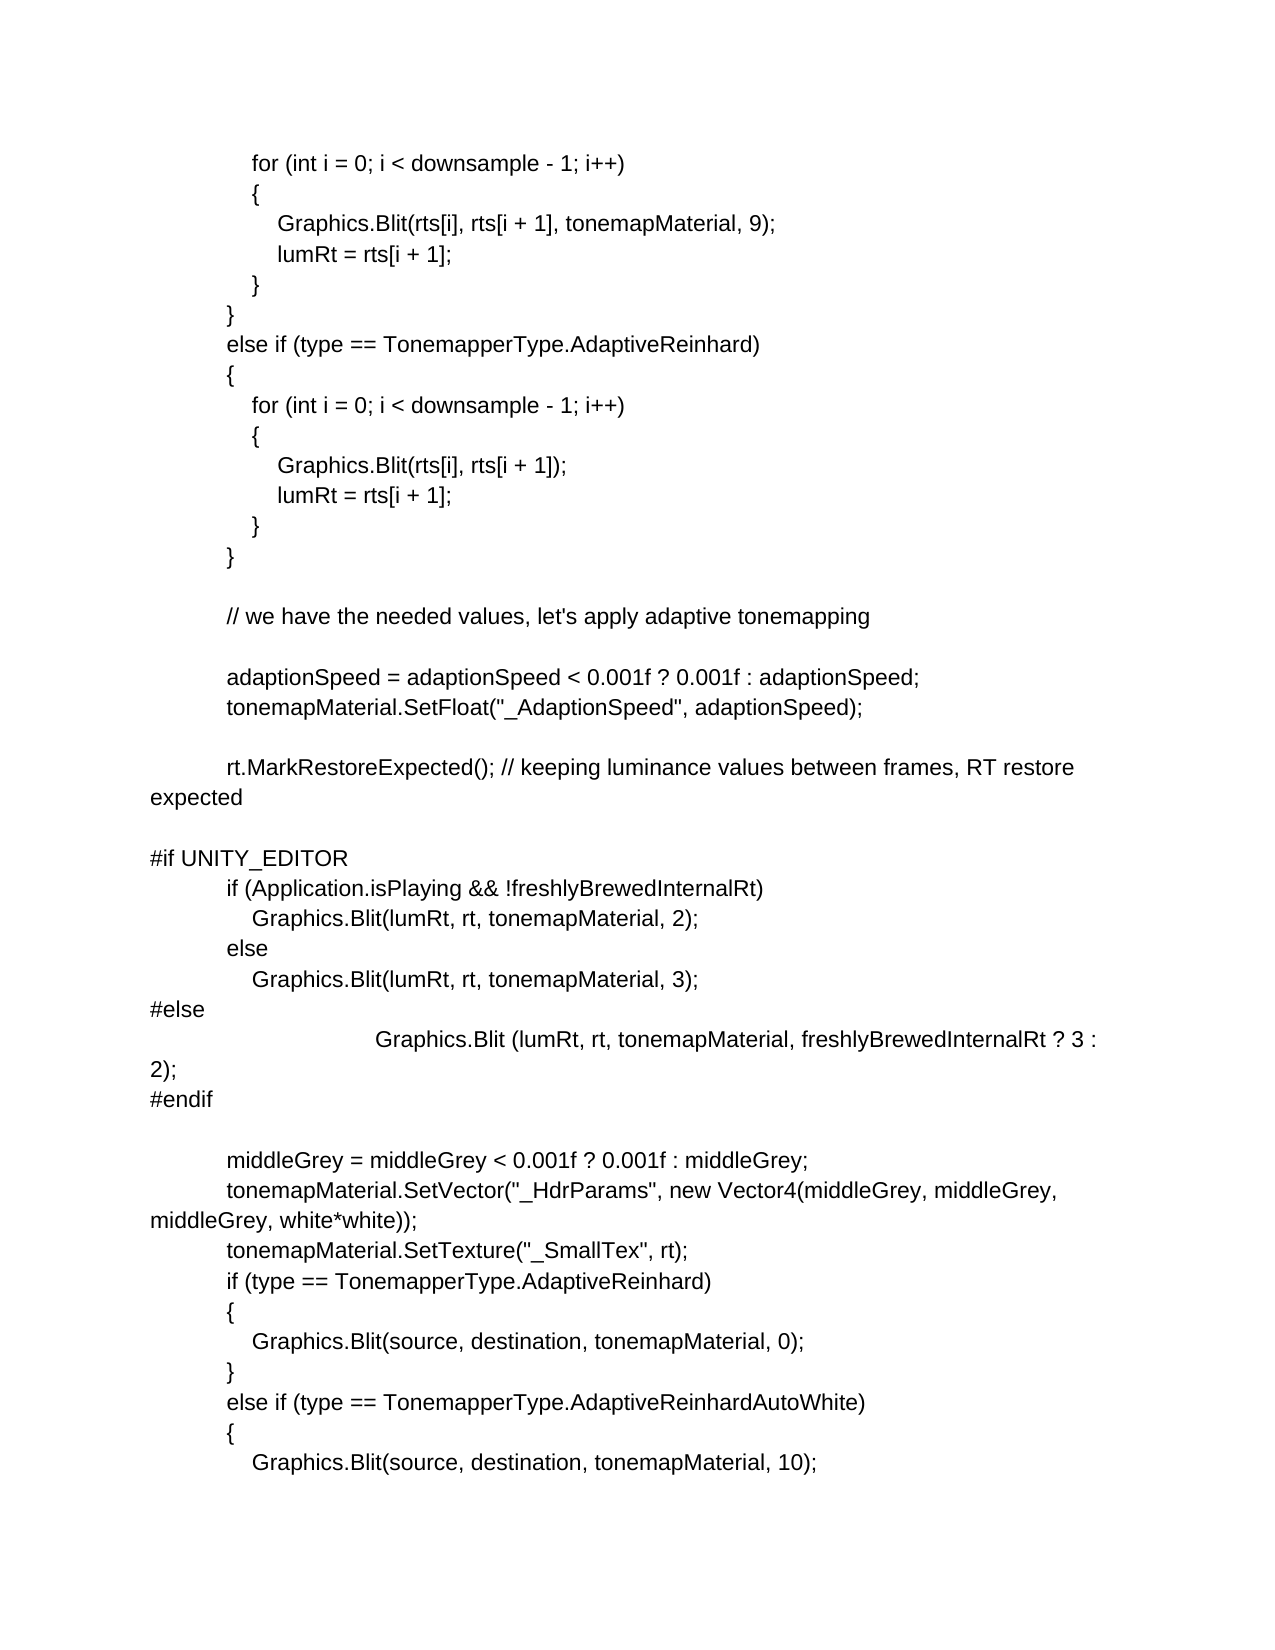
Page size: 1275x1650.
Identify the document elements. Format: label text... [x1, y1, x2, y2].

text Graphics.Blit(rts[i], rts[i + 1]); [150, 452, 1125, 478]
text Graphics.Blit(lumRt, rt, tonemapMaterial, 2); [150, 905, 1125, 932]
text lumRt = rts[i + 1]; [150, 241, 1125, 267]
text } [150, 1358, 1125, 1385]
text } [150, 271, 1125, 297]
text if (Application.isPlaying && !freshlyBrewedInternalRt) [150, 875, 1125, 901]
text rt.MarkRestoreExpected(); // keeping luminance values between frames, RT restore expected [150, 754, 1125, 811]
text if (type == TonemapperType.AdaptiveReinhard) [150, 1268, 1125, 1294]
text Graphics.Blit(source, destination, tonemapMaterial, 0); [150, 1328, 1125, 1354]
text for (int i = 0; i < downsample - 1; i++) [150, 392, 1125, 418]
text tonemapMaterial.SetFloat("_AdaptionSpeed", adaptionSpeed); [150, 694, 1125, 720]
text Graphics.Blit(rts[i], rts[i + 1], tonemapMaterial, 9); [150, 210, 1125, 237]
text // we have the needed values, let's apply adaptive tonemapping [150, 603, 1125, 629]
text } [150, 543, 1125, 569]
text } [150, 301, 1125, 327]
text else if (type == TonemapperType.AdaptiveReinhardAutoWhite) [150, 1388, 1125, 1415]
text { [150, 422, 1125, 448]
text { [150, 180, 1125, 207]
text #else [150, 996, 1125, 1022]
text Graphics.Blit(source, destination, tonemapMaterial, 10); [150, 1449, 1125, 1475]
text { [150, 1298, 1125, 1324]
text { [150, 1419, 1125, 1445]
text Graphics.Blit (lumRt, rt, tonemapMaterial, freshlyBrewedInternalRt ? 3 : 2); [150, 1026, 1125, 1083]
text } [150, 512, 1125, 539]
text adaptionSpeed = adaptionSpeed < 0.001f ? 0.001f : adaptionSpeed; [150, 663, 1125, 690]
text #endif [150, 1086, 1125, 1113]
text Graphics.Blit(lumRt, rt, tonemapMaterial, 3); [150, 966, 1125, 992]
text middleGrey = middleGrey < 0.001f ? 0.001f : middleGrey; [150, 1147, 1125, 1173]
text lumRt = rts[i + 1]; [150, 482, 1125, 509]
text for (int i = 0; i < downsample - 1; i++) [150, 150, 1125, 176]
text tonemapMaterial.SetVector("_HdrParams", new Vector4(middleGrey, middleGrey, middleGrey, white*white)); [150, 1177, 1125, 1234]
text tonemapMaterial.SetTexture("_SmallTex", rt); [150, 1237, 1125, 1264]
text else [150, 935, 1125, 962]
text #if UNITY_EDITOR [150, 845, 1125, 871]
text { [150, 361, 1125, 388]
text else if (type == TonemapperType.AdaptiveReinhard) [150, 331, 1125, 358]
